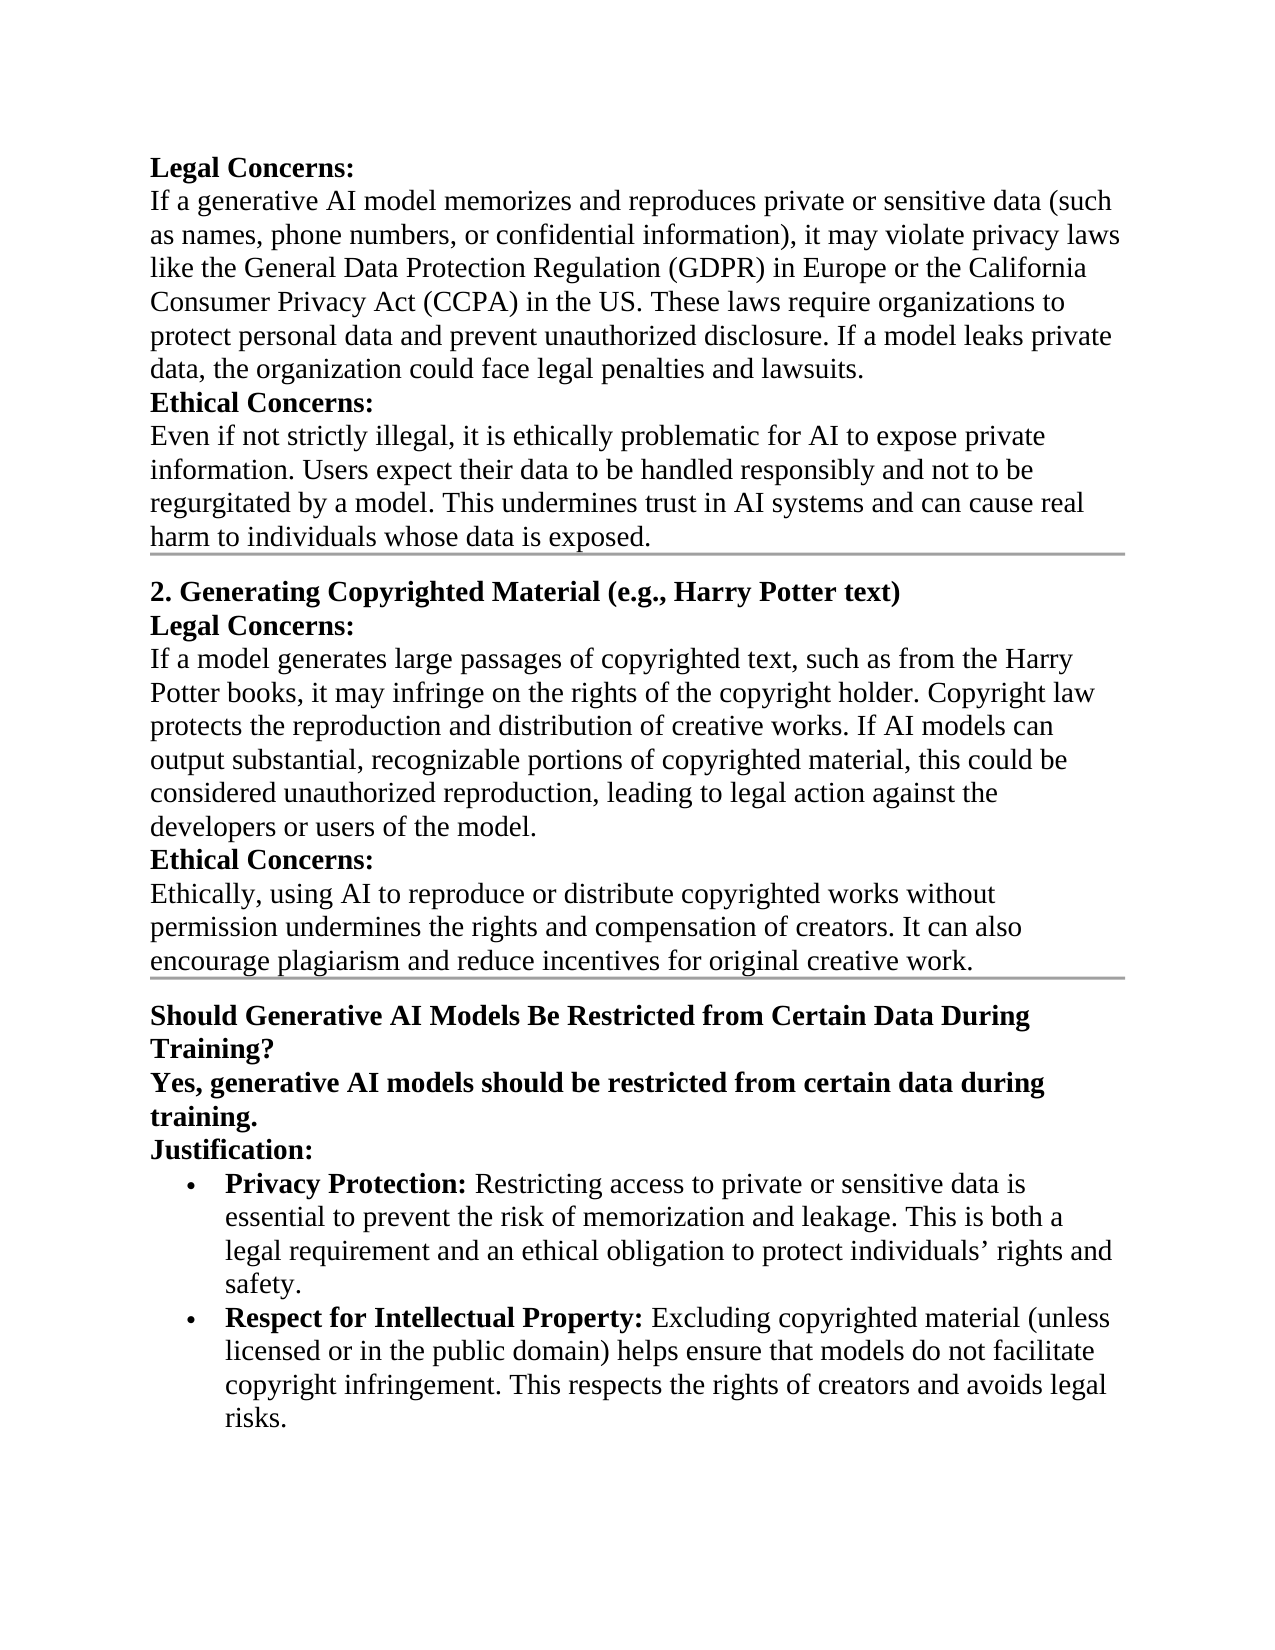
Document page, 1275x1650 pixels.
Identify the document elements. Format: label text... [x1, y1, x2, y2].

text Legal Concerns: If a generative AI model memorizes and reproduces private or sensitive data (such as names, phone numbers, or confidential information), it may violate privacy laws like the General Data Protection Regulation (GDPR) in Europe or the California Consumer Privacy Act (CCPA) in the US. These laws require organizations to protect personal data and prevent unauthorized disclosure. If a model leaks private data, the organization could face legal penalties and lawsuits. [150, 150, 1125, 385]
text Yes, generative AI models should be restricted from certain data during training. [150, 1065, 1125, 1132]
text Justification: [150, 1132, 1125, 1166]
text Ethical Concerns: Even if not strictly illegal, it is ethically problematic for AI to expose private information. Users expect their data to be handled responsibly and not to be regurgitated by a model. This undermines trust in AI systems and can cause real harm to individuals whose data is exposed. [150, 385, 1125, 552]
text 2. Generating Copyrighted Material (e.g., Harry Potter text) [150, 574, 1125, 608]
text Should Generative AI Models Be Restricted from Certain Data During Training? [150, 998, 1125, 1065]
list Respect for Intellectual Property: Excluding copyrighted material (unless licensed or in the public domain) helps ensure that models do not facilitate copyright infringement. This respects the rights of creators and avoids legal risks. [187, 1300, 1125, 1434]
list Privacy Protection: Restricting access to private or sensitive data is essential to prevent the risk of memorization and leakage. This is both a legal requirement and an ethical obligation to protect individuals’ rights and safety. [187, 1166, 1125, 1300]
text Ethical Concerns: Ethically, using AI to reproduce or distribute copyrighted works without permission undermines the rights and compensation of creators. It can also encourage plagiarism and reduce incentives for original creative work. [150, 842, 1125, 976]
text Legal Concerns: If a model generates large passages of copyrighted text, such as from the Harry Potter books, it may infringe on the rights of the copyright holder. Copyright law protects the reproduction and distribution of creative works. If AI models can output substantial, recognizable portions of copyrighted material, this could be considered unauthorized reproduction, leading to legal action against the developers or users of the model. [150, 608, 1125, 842]
